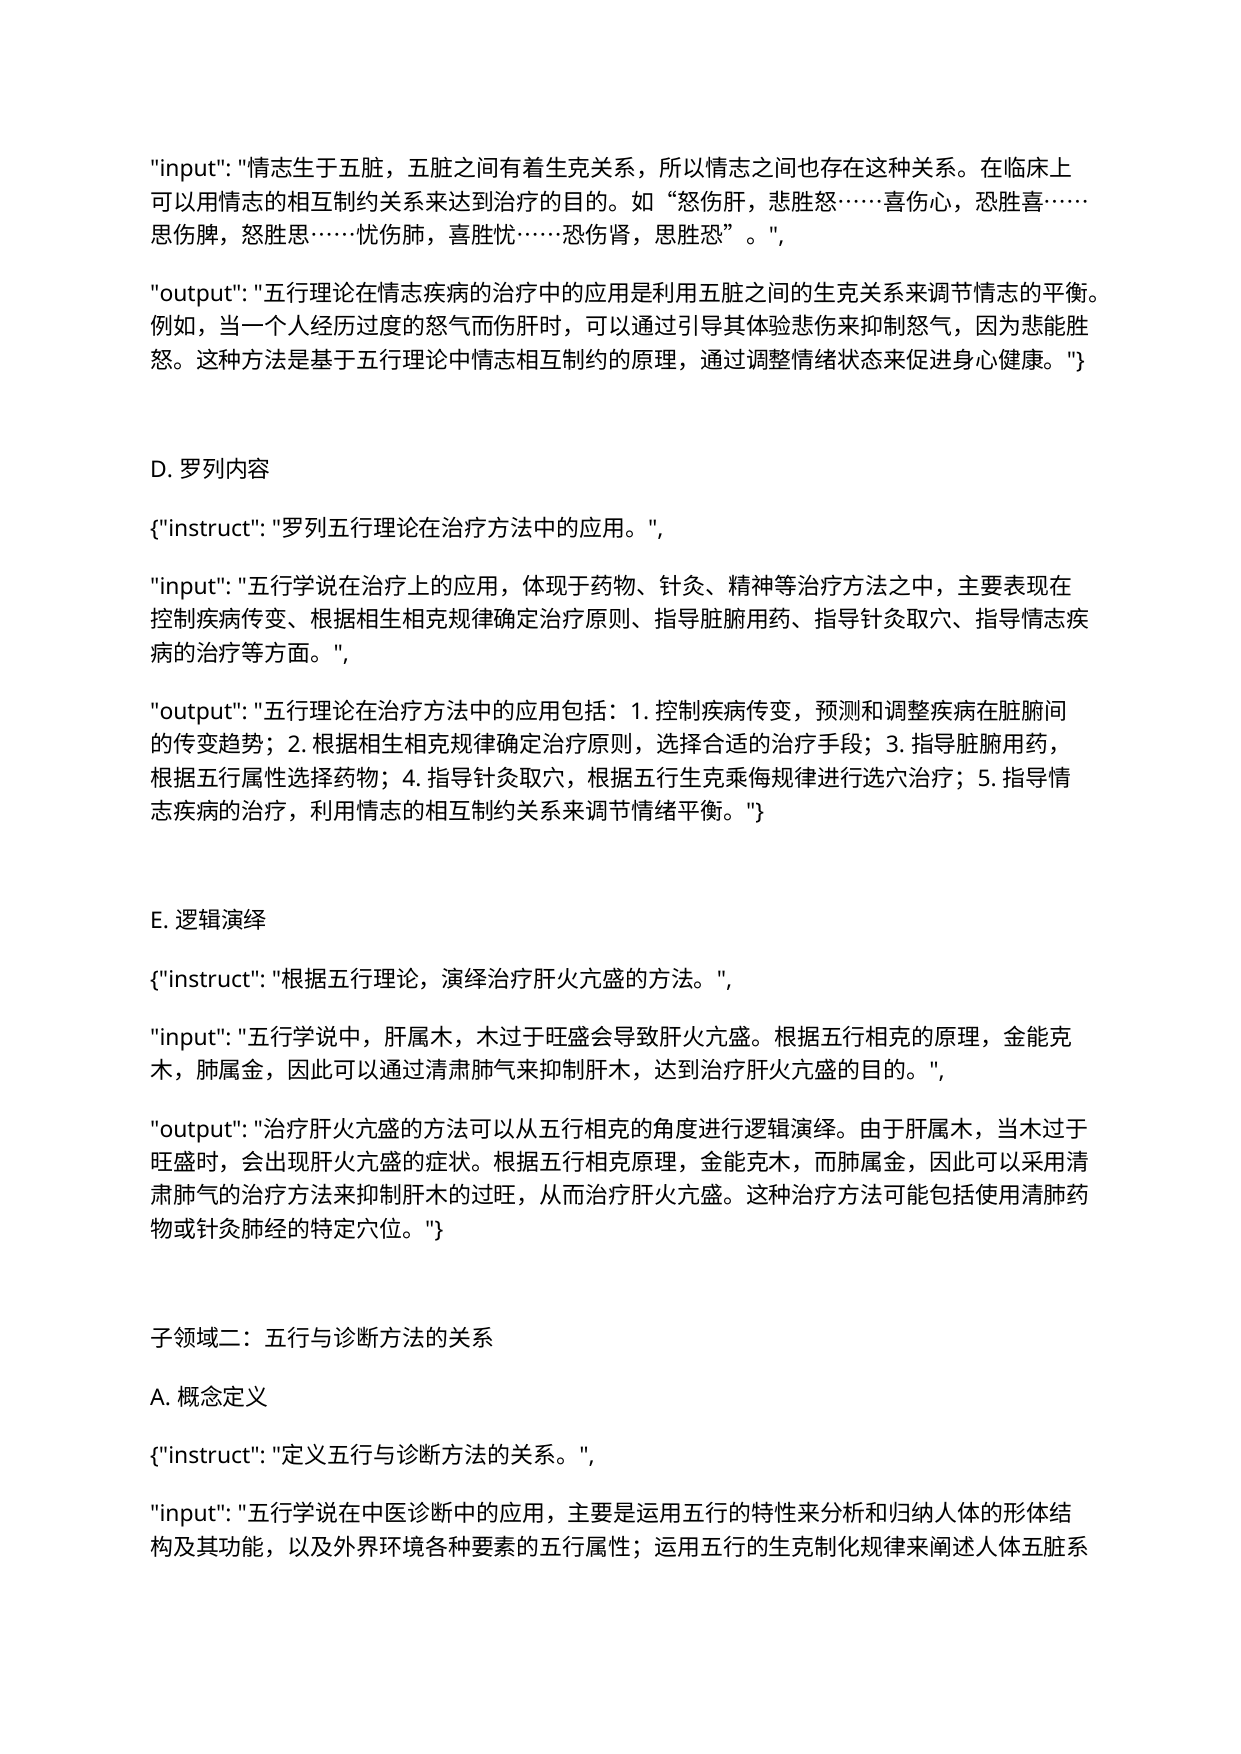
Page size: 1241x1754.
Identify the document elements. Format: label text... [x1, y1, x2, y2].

text D. 罗列内容 [150, 451, 1090, 484]
text {"instruct": "根据五行理论，演绎治疗肝火亢盛的方法。", [150, 961, 1090, 994]
text {"instruct": "定义五行与诊断方法的关系。", [150, 1437, 1090, 1470]
text "output": "五行理论在治疗方法中的应用包括：1. 控制疾病传变，预测和调整疾病在脏腑间的传变趋势；2. 根据相生相克规律确定治疗原则，选择合适的治疗手段；3. 指导脏腑用药，根据五行属性选择药物；4. 指导针灸取穴，根据五行生克乘侮规律进行选穴治疗；5. 指导情志疾病的治疗，利用情志的相互制约关系来调节情绪平衡。"} [150, 693, 1090, 826]
text E. 逻辑演绎 [150, 902, 1090, 936]
text "output": "治疗肝火亢盛的方法可以从五行相克的角度进行逻辑演绎。由于肝属木，当木过于旺盛时，会出现肝火亢盛的症状。根据五行相克原理，金能克木，而肺属金，因此可以采用清肃肺气的治疗方法来抑制肝木的过旺，从而治疗肝火亢盛。这种治疗方法可能包括使用清肺药物或针灸肺经的特定穴位。"} [150, 1111, 1090, 1244]
text "input": "五行学说在治疗上的应用，体现于药物、针灸、精神等治疗方法之中，主要表现在控制疾病传变、根据相生相克规律确定治疗原则、指导脏腑用药、指导针灸取穴、指导情志疾病的治疗等方面。", [150, 568, 1090, 668]
text "output": "五行理论在情志疾病的治疗中的应用是利用五脏之间的生克关系来调节情志的平衡。例如，当一个人经历过度的怒气而伤肝时，可以通过引导其体验悲伤来抑制怒气，因为悲能胜怒。这种方法是基于五行理论中情志相互制约的原理，通过调整情绪状态来促进身心健康。"} [150, 275, 1090, 375]
text 子领域二：五行与诊断方法的关系 [150, 1320, 1090, 1353]
text A. 概念定义 [150, 1378, 1090, 1412]
text "input": "五行学说中，肝属木，木过于旺盛会导致肝火亢盛。根据五行相克的原理，金能克木，肺属金，因此可以通过清肃肺气来抑制肝木，达到治疗肝火亢盛的目的。", [150, 1019, 1090, 1086]
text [150, 1495, 1090, 1562]
text "input": "情志生于五脏，五脏之间有着生克关系，所以情志之间也存在这种关系。在临床上可以用情志的相互制约关系来达到治疗的目的。如“怒伤肝，悲胜怒……喜伤心，恐胜喜……思伤脾，怒胜思……忧伤肺，喜胜忧……恐伤肾，思胜恐”。", [150, 150, 1090, 250]
text {"instruct": "罗列五行理论在治疗方法中的应用。", [150, 509, 1090, 543]
